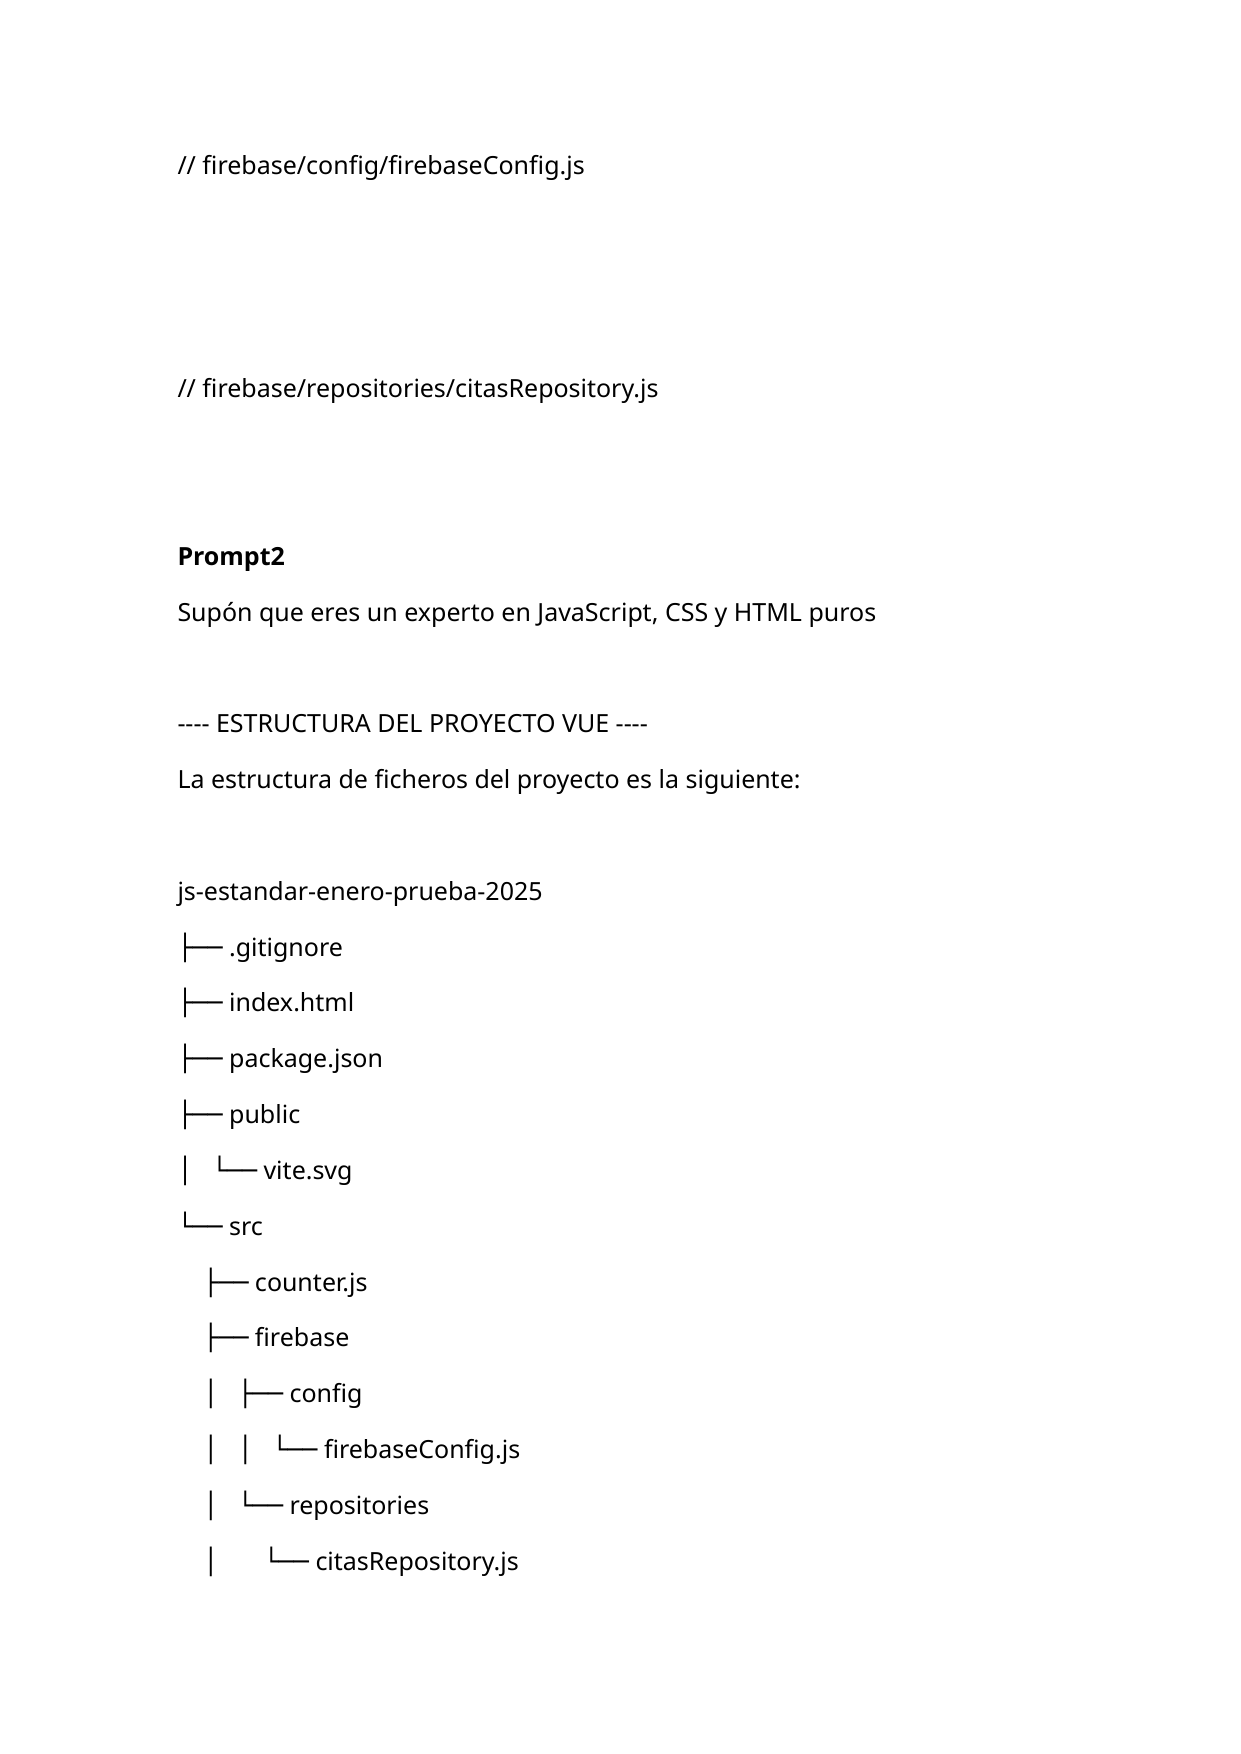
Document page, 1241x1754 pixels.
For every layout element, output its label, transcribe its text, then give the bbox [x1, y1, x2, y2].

text │ └── vite.svg [177, 1153, 1063, 1187]
text js-estandar-enero-prueba-2025 [177, 873, 1063, 907]
text ---- ESTRUCTURA DEL PROYECTO VUE ---- [177, 706, 1063, 740]
text La estructura de ficheros del proyecto es la siguiente: [177, 762, 1063, 796]
text ├── package.json [177, 1041, 1063, 1075]
text ├── index.html [177, 985, 1063, 1019]
text │ └── citasRepository.js [177, 1543, 1063, 1577]
text ├── public [177, 1097, 1063, 1131]
text └── src [177, 1208, 1063, 1242]
text // firebase/config/firebaseConfig.js [177, 148, 1063, 182]
text Prompt2 [177, 538, 1063, 572]
text ├── counter.js [177, 1264, 1063, 1298]
text Supón que eres un experto en JavaScript, CSS y HTML puros [177, 594, 1063, 628]
text // firebase/repositories/citasRepository.js [177, 371, 1063, 405]
text │ └── repositories [177, 1488, 1063, 1522]
text ├── .gitignore [177, 929, 1063, 963]
text │ │ └── firebaseConfig.js [177, 1432, 1063, 1466]
text │ ├── config [177, 1376, 1063, 1410]
text ├── firebase [177, 1320, 1063, 1354]
